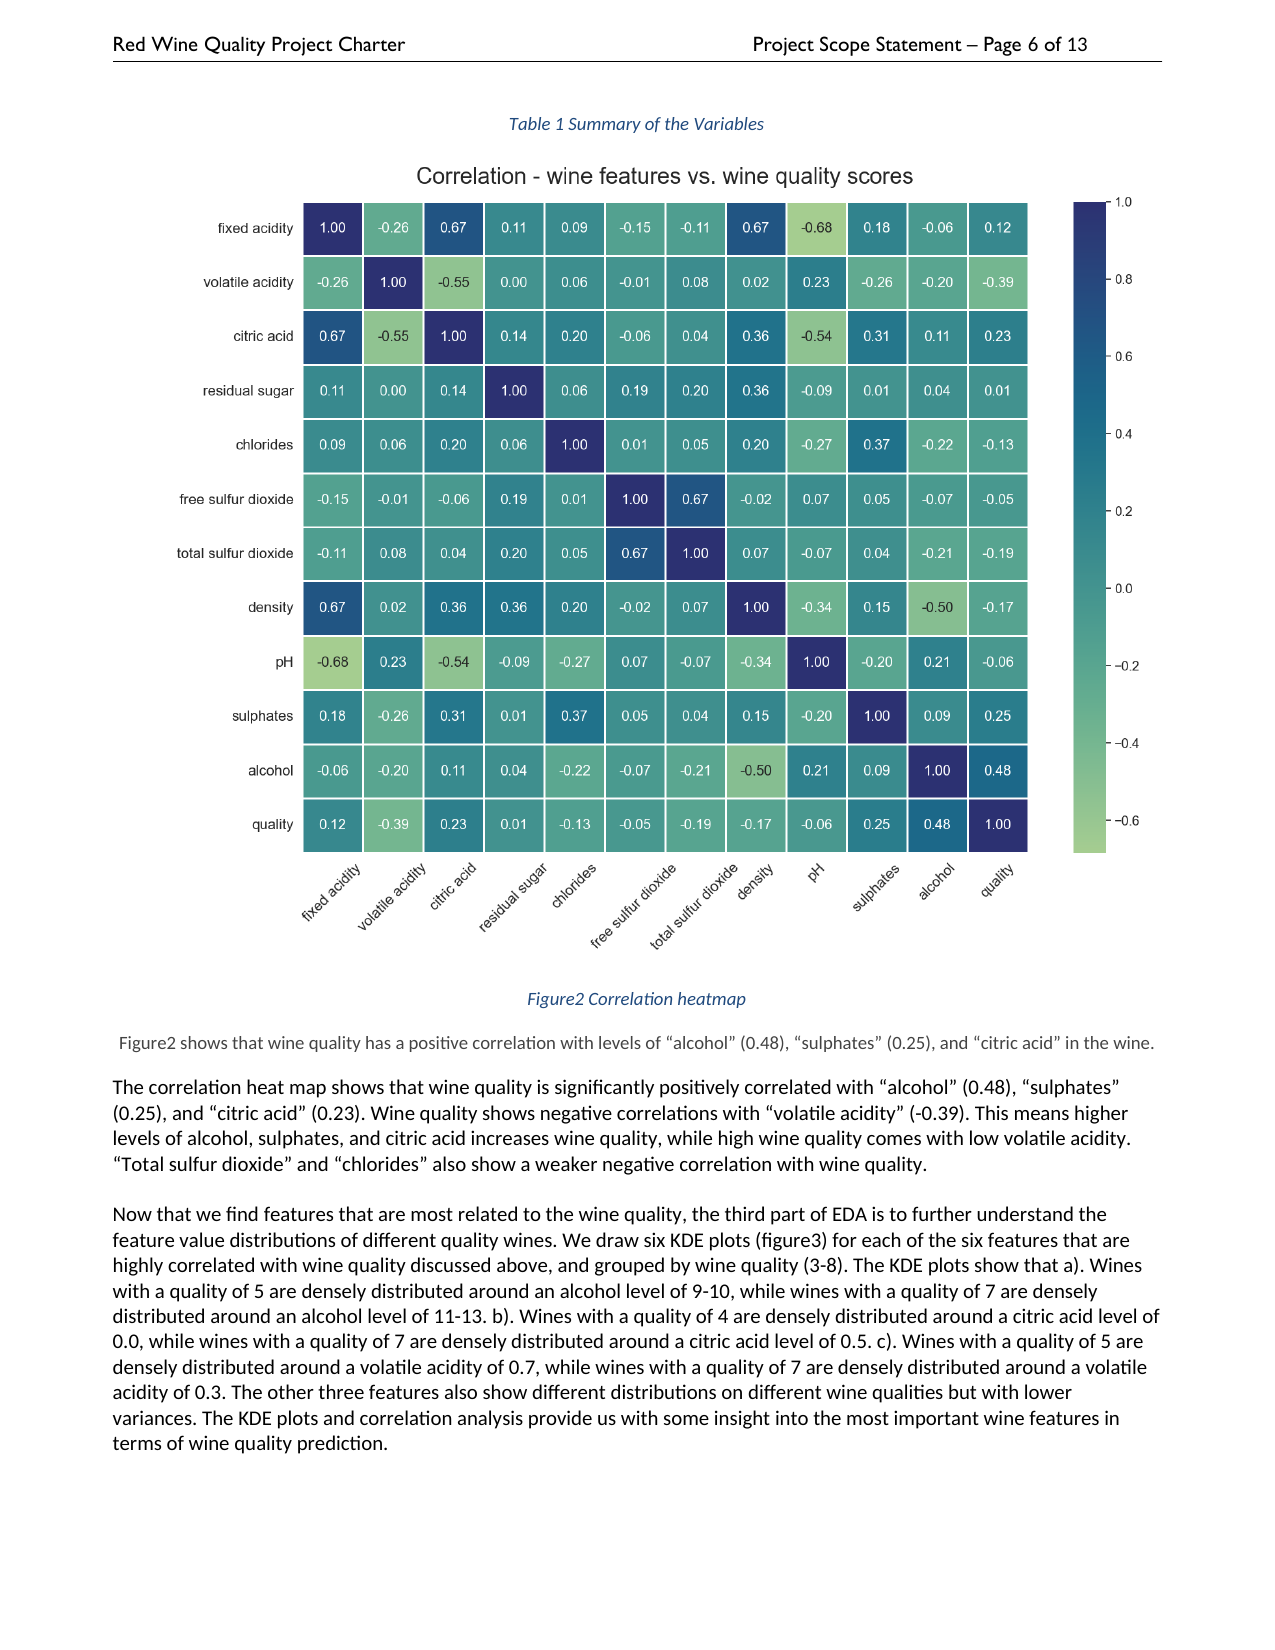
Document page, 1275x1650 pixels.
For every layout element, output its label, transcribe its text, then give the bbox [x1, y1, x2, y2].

text The correlation heat map shows that wine quality is significantly positively correlated with “alcohol” (0.48), “sulphates” (0.25), and “citric acid” (0.23). Wine quality shows negative correlations with “volatile acidity” (-0.39). This means higher levels of alcohol, sulphates, and citric acid increases wine quality, while high wine quality comes with low volatile acidity. “Total sulfur dioxide” and “chlorides” also show a weaker negative correlation with wine quality. [112, 1074, 1162, 1176]
text Table 1 Summary of the Variables [112, 112, 1162, 135]
text Now that we find features that are most related to the wine quality, the third part of EDA is to further understand the feature value distributions of different quality wines. We draw six KDE plots (figure3) for each of the six features that are highly correlated with wine quality discussed above, and grouped by wine quality (3-8). The KDE plots show that a). Wines with a quality of 5 are densely distributed around an alcohol level of 9-10, while wines with a quality of 7 are densely distributed around an alcohol level of 11-13. b). Wines with a quality of 4 are densely distributed around a citric acid level of 0.0, while wines with a quality of 7 are densely distributed around a citric acid level of 0.5. c). Wines with a quality of 5 are densely distributed around a volatile acidity of 0.7, while wines with a quality of 7 are densely distributed around a volatile acidity of 0.3. The other three features also show different distributions on different wine qualities but with lower variances. The KDE plots and correlation analysis provide us with some insight into the most important wine features in terms of wine quality prediction. [112, 1202, 1162, 1456]
text Figure2 shows that wine quality has a positive correlation with levels of “alcohol” (0.48), “sulphates” (0.25), and “citric acid” in the wine. [112, 1031, 1162, 1054]
text Figure2 Correlation heatmap [112, 987, 1162, 1010]
picture [170, 160, 1146, 959]
